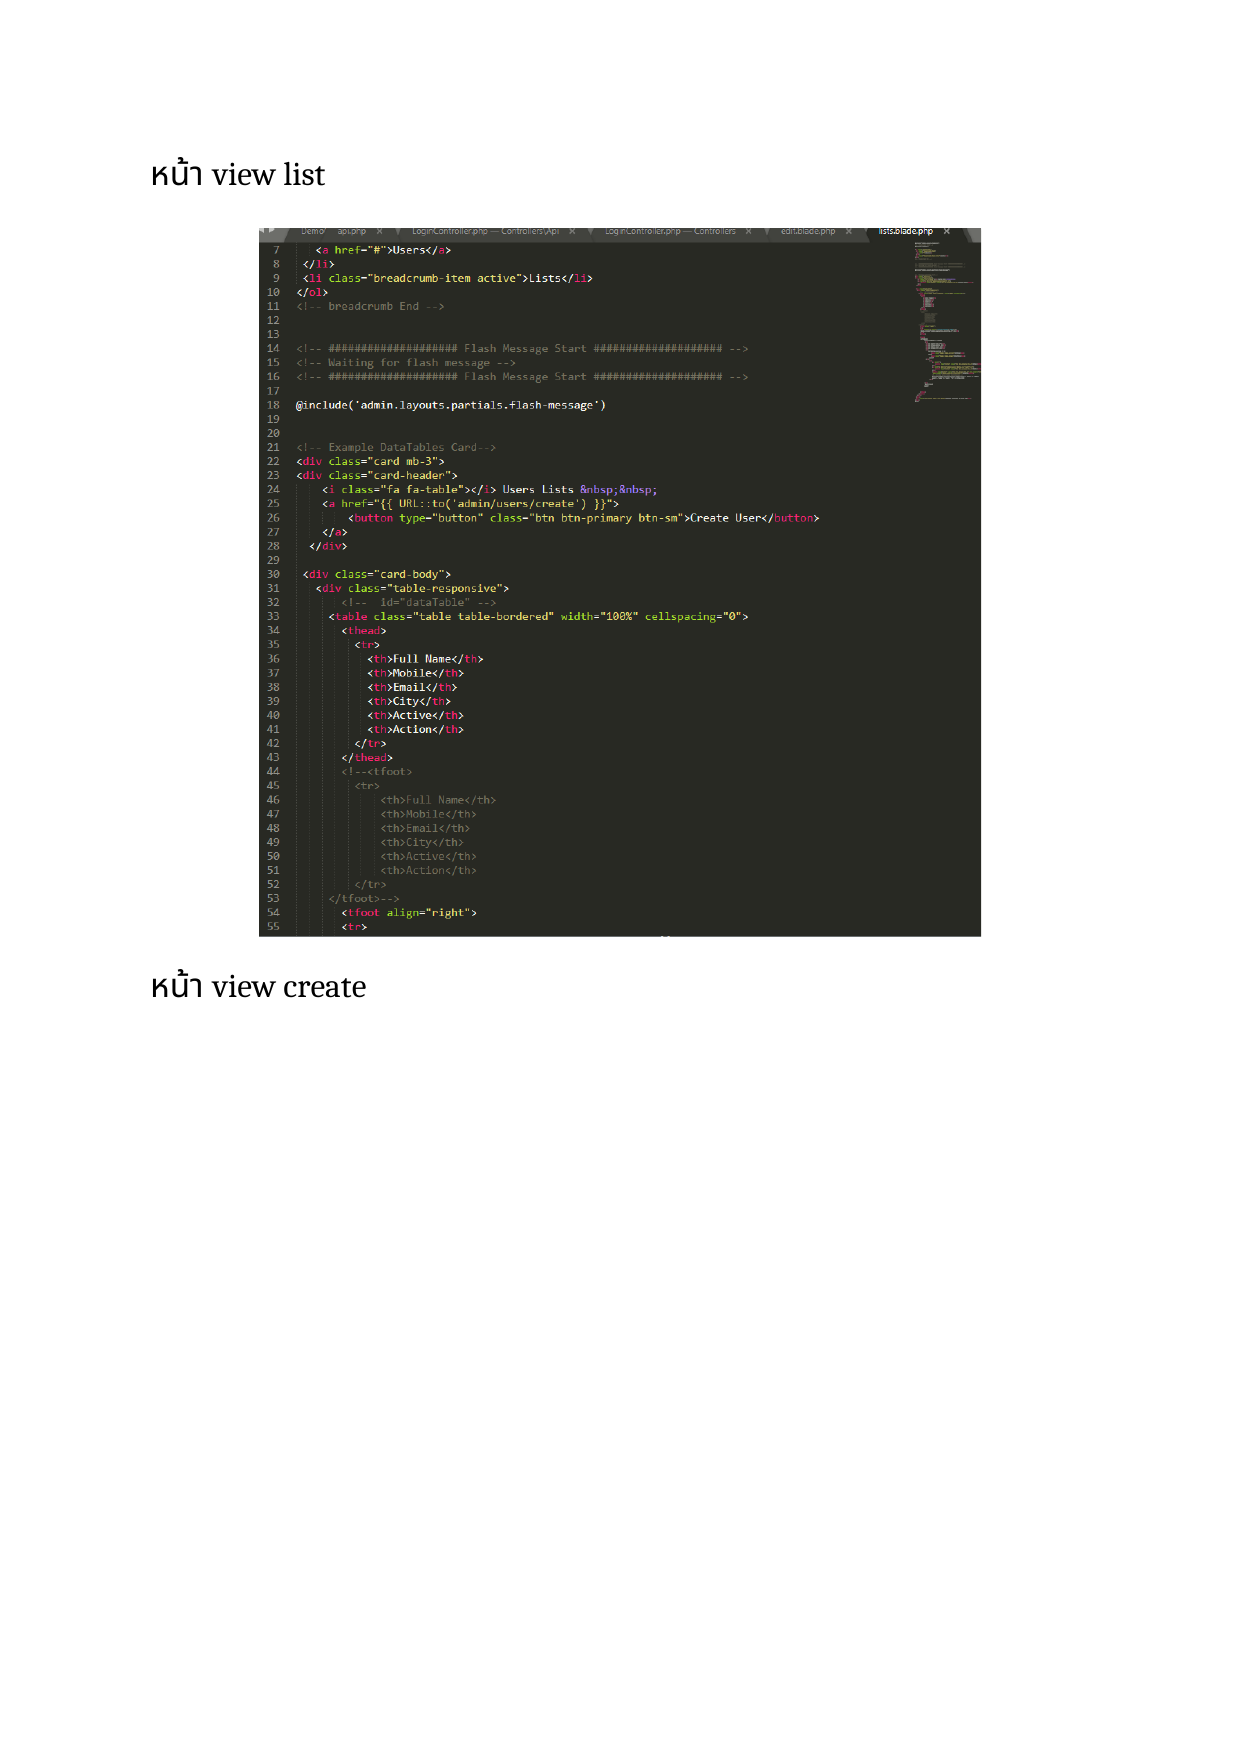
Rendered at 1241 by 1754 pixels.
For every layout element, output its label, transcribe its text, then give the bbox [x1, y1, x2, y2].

picture [259, 228, 982, 937]
text หน้า view create [150, 962, 1090, 1012]
text หน้า view list [150, 150, 1090, 200]
